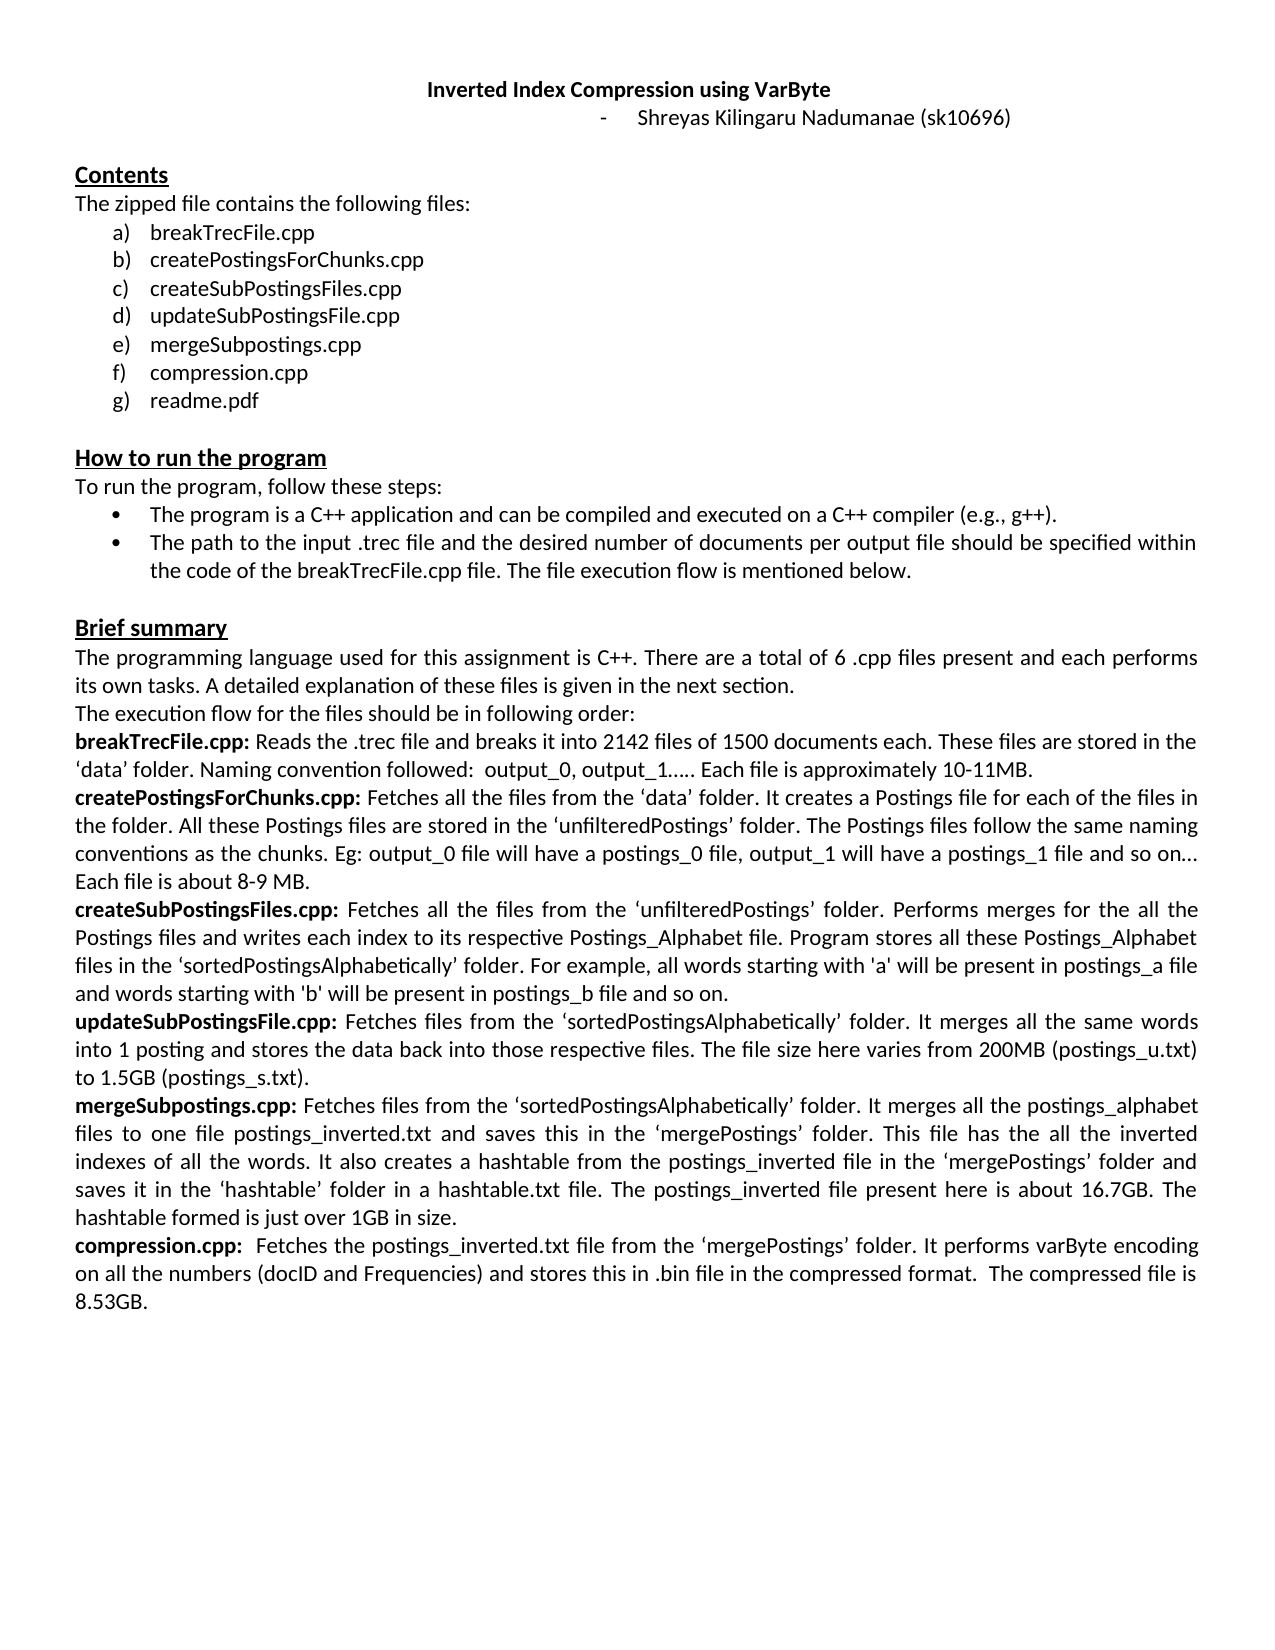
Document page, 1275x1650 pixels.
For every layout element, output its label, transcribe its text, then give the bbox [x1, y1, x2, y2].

text To run the program, follow these steps: [75, 472, 1200, 500]
list compression.cpp [112, 358, 1200, 386]
text The zipped file contains the following files: [75, 189, 1200, 218]
text The programming language used for this assignment is C++. There are a total of 6 .cpp files present and each performs its own tasks. A detailed explanation of these files is given in the next section. [75, 643, 1200, 699]
text breakTrecFile.cpp: Reads the .trec file and breaks it into 2142 files of 1500 documents each. These files are stored in the ‘data’ folder. Naming convention followed: output_0, output_1….. Each file is approximately 10-11MB. [75, 727, 1200, 783]
list createSubPostingsFiles.cpp [112, 274, 1200, 302]
list breakTrecFile.cpp [112, 218, 1200, 246]
text How to run the program [75, 442, 1200, 472]
text Brief summary [75, 612, 1200, 643]
text mergeSubpostings.cpp: Fetches files from the ‘sortedPostingsAlphabetically’ folder. It merges all the postings_alphabet files to one file postings_inverted.txt and saves this in the ‘mergePostings’ folder. This file has the all the inverted indexes of all the words. It also creates a hashtable from the postings_inverted file in the ‘mergePostings’ folder and saves it in the ‘hashtable’ folder in a hashtable.txt file. The postings_inverted file present here is about 16.7GB. The hashtable formed is just over 1GB in size. [75, 1091, 1200, 1231]
list The path to the input .trec file and the desired number of documents per output file should be specified within the code of the breakTrecFile.cpp file. The file execution flow is mentioned below. [112, 528, 1200, 584]
text Contents [75, 159, 1200, 189]
text createSubPostingsFiles.cpp: Fetches all the files from the ‘unfilteredPostings’ folder. Performs merges for the all the Postings files and writes each index to its respective Postings_Alphabet file. Program stores all these Postings_Alphabet files in the ‘sortedPostingsAlphabetically’ folder. For example, all words starting with 'a' will be present in postings_a file and words starting with 'b' will be present in postings_b file and so on. [75, 895, 1200, 1007]
list The program is a C++ application and can be compiled and executed on a C++ compiler (e.g., g++). [112, 500, 1200, 528]
text Inverted Index Compression using VarByte [75, 75, 1200, 103]
list mergeSubpostings.cpp [112, 330, 1200, 358]
text createPostingsForChunks.cpp: Fetches all the files from the ‘data’ folder. It creates a Postings file for each of the files in the folder. All these Postings files are stored in the ‘unfilteredPostings’ folder. The Postings files follow the same naming conventions as the chunks. Eg: output_0 file will have a postings_0 file, output_1 will have a postings_1 file and so on… Each file is about 8-9 MB. [75, 783, 1200, 895]
list Shreyas Kilingaru Nadumanae (sk10696) [600, 103, 1200, 131]
list readme.pdf [112, 386, 1200, 414]
list createPostingsForChunks.cpp [112, 246, 1200, 274]
text compression.cpp: Fetches the postings_inverted.txt file from the ‘mergePostings’ folder. It performs varByte encoding on all the numbers (docID and Frequencies) and stores this in .bin file in the compressed format. The compressed file is 8.53GB. [75, 1231, 1200, 1315]
list updateSubPostingsFile.cpp [112, 302, 1200, 330]
text updateSubPostingsFile.cpp: Fetches files from the ‘sortedPostingsAlphabetically’ folder. It merges all the same words into 1 posting and stores the data back into those respective files. The file size here varies from 200MB (postings_u.txt) to 1.5GB (postings_s.txt). [75, 1007, 1200, 1091]
text The execution flow for the files should be in following order: [75, 699, 1200, 727]
